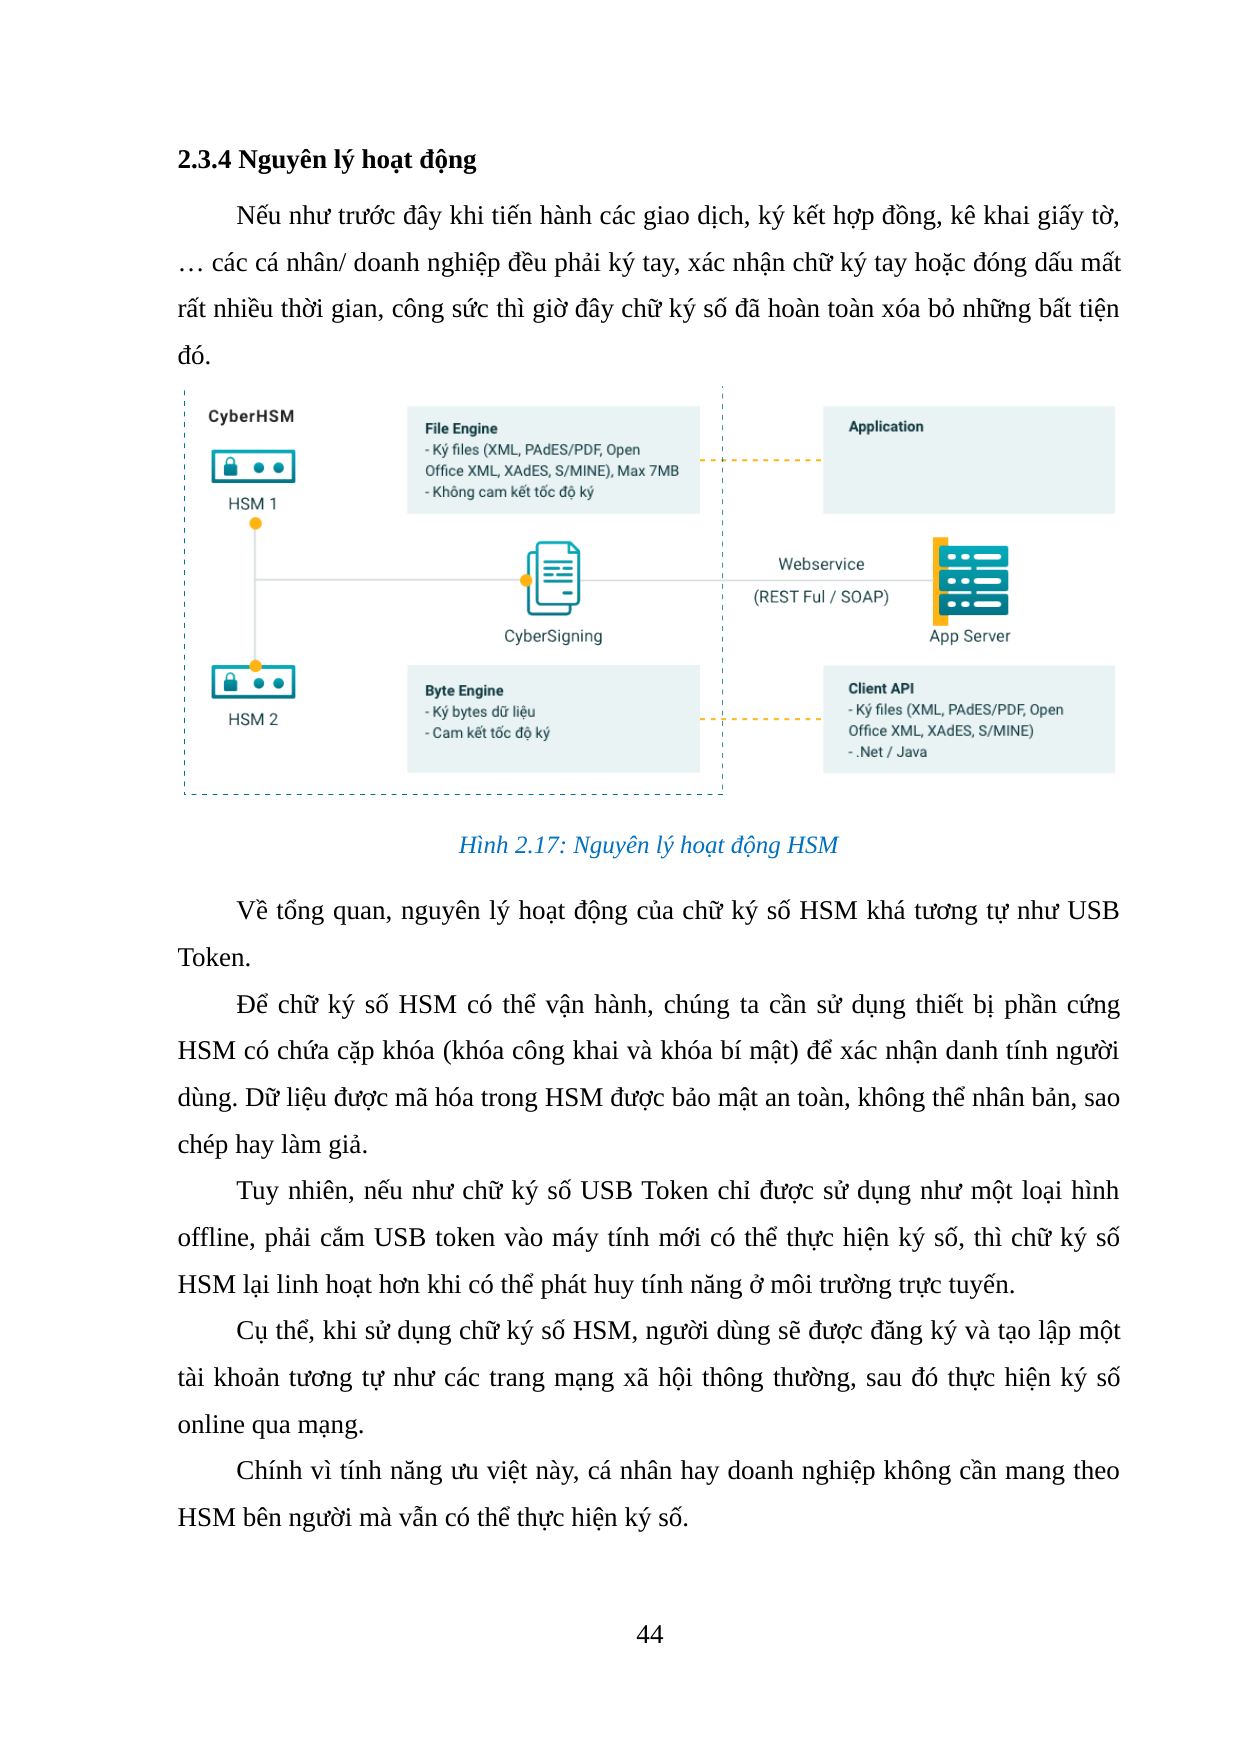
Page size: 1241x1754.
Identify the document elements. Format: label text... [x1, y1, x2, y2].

text Cụ thể, khi sử dụng chữ ký số HSM, người dùng sẽ được đăng ký và tạo lập một tài khoản tương tự như các trang mạng xã hội thông thường, sau đó thực hiện ký số online qua mạng. [177, 1314, 1122, 1439]
text Về tổng quan, nguyên lý hoạt động của chữ ký số HSM khá tương tự như USB Token. [177, 894, 1122, 972]
text Nếu như trước đây khi tiến hành các giao dịch, ký kết hợp đồng, kê khai giấy tờ,… các cá nhân/ doanh nghiệp đều phải ký tay, xác nhận chữ ký tay hoặc đóng dấu mất rất nhiều thời gian, công sức thì giờ đây chữ ký số đã hoàn toàn xóa bỏ những bất tiện đó. [177, 199, 1122, 370]
subtitle Nguyên lý hoạt động [177, 143, 1122, 174]
picture [184, 386, 1116, 795]
text Chính vì tính năng ưu việt này, cá nhân hay doanh nghiệp không cần mang theo HSM bên người mà vẫn có thể thực hiện ký số. [177, 1454, 1122, 1532]
text Để chữ ký số HSM có thể vận hành, chúng ta cần sử dụng thiết bị phần cứng HSM có chứa cặp khóa (khóa công khai và khóa bí mật) để xác nhận danh tính người dùng. Dữ liệu được mã hóa trong HSM được bảo mật an toàn, không thể nhân bản, sao chép hay làm giả. [177, 988, 1122, 1159]
text Tuy nhiên, nếu như chữ ký số USB Token chỉ được sử dụng như một loại hình offline, phải cắm USB token vào máy tính mới có thể thực hiện ký số, thì chữ ký số HSM lại linh hoạt hơn khi có thể phát huy tính năng ở môi trường trực tuyến. [177, 1174, 1122, 1299]
